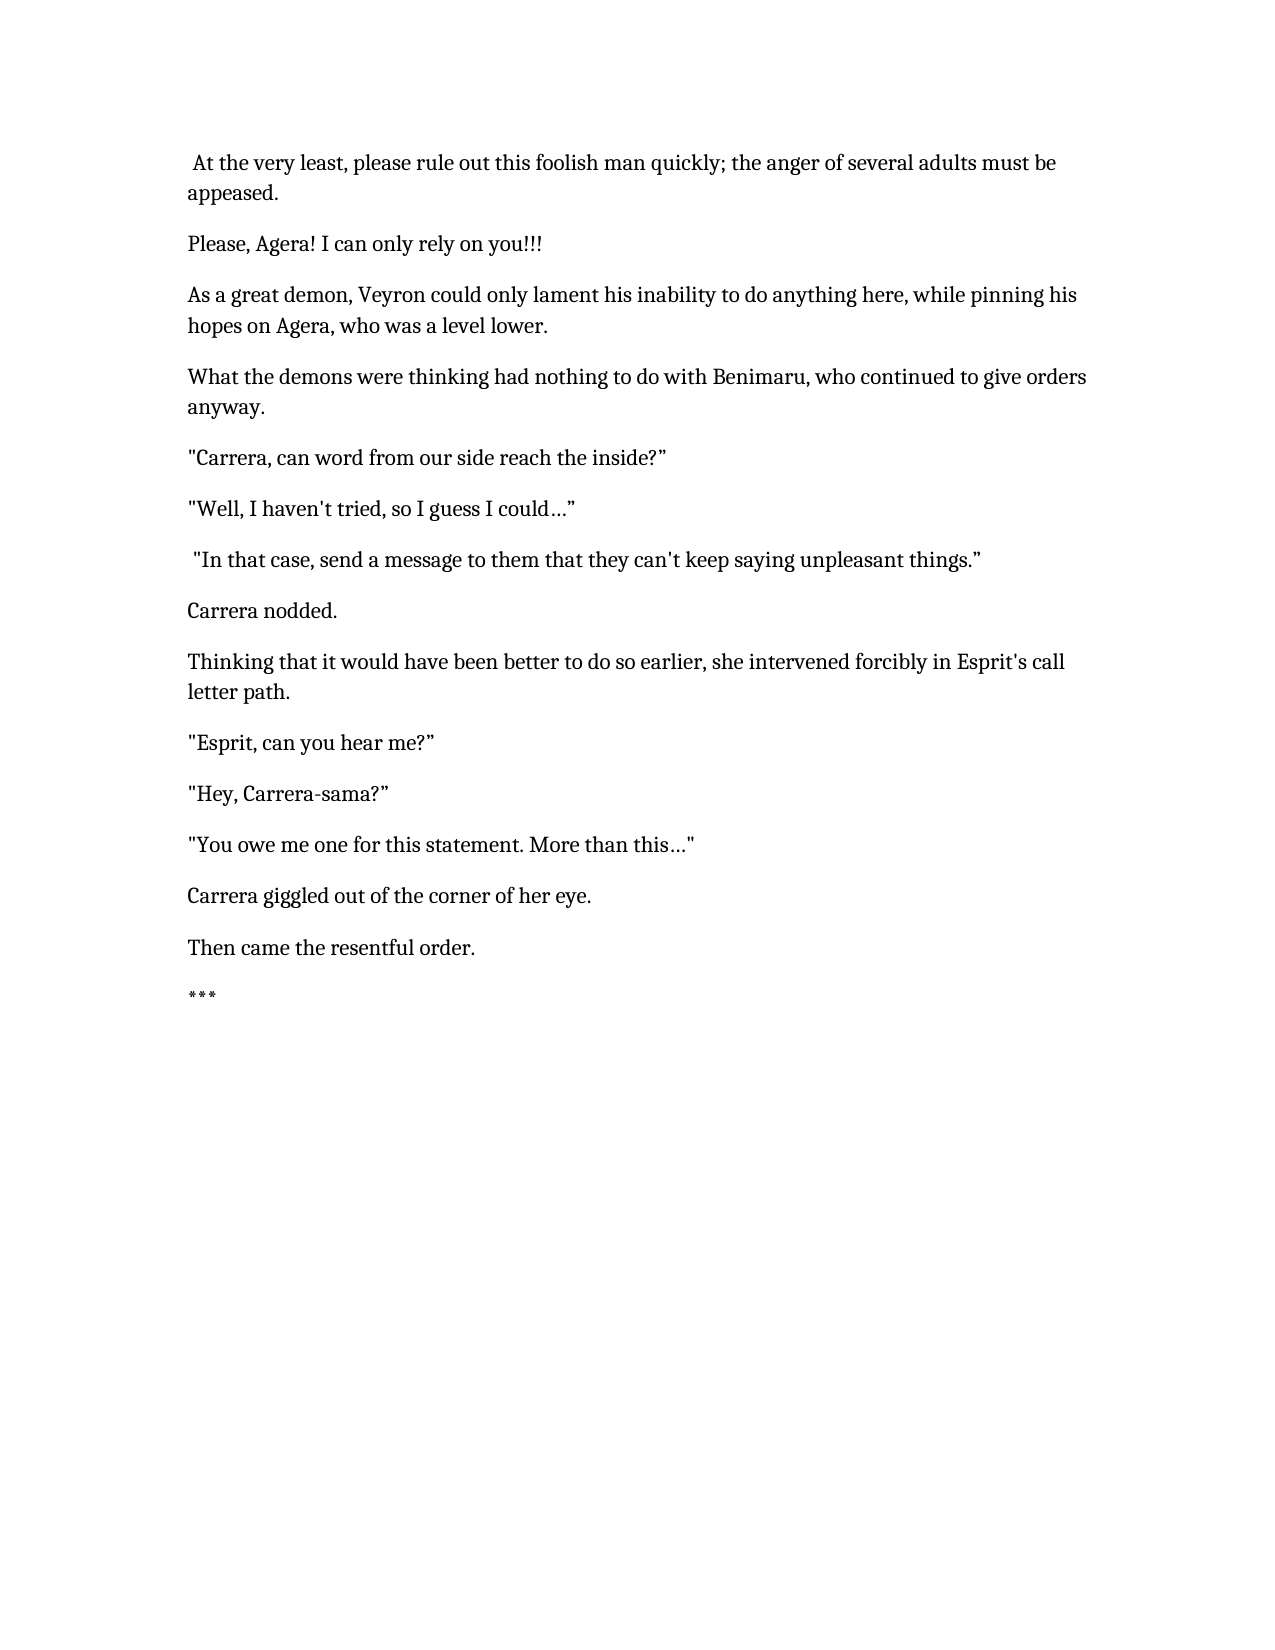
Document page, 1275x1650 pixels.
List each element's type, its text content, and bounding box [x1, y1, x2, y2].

text Thinking that it would have been better to do so earlier, she intervened forcibly in Esprit's call letter path. [187, 649, 1087, 706]
text "In that case, send a message to them that they can't keep saying unpleasant things.” [187, 547, 1087, 573]
text Carrera giggled out of the corner of her eye. [187, 883, 1087, 910]
text Please, Agera! I can only rely on you!!! [187, 231, 1087, 258]
text Then came the resentful order. [187, 934, 1087, 961]
text "You owe me one for this statement. More than this…" [187, 832, 1087, 859]
text "Hey, Carrera-sama?” [187, 781, 1087, 808]
text What the demons were thinking had nothing to do with Benimaru, who continued to give orders anyway. [187, 363, 1087, 420]
text "Well, I haven't tried, so I guess I could…” [187, 496, 1087, 522]
text "Carrera, can word from our side reach the inside?” [187, 445, 1087, 471]
text As a great demon, Veyron could only lament his inability to do anything here, while pinning his hopes on Agera, who was a level lower. [187, 282, 1087, 339]
text At the very least, please rule out this foolish man quickly; the anger of several adults must be appeased. [187, 150, 1087, 207]
text *** [187, 985, 1087, 1012]
text Carrera nodded. [187, 598, 1087, 624]
text "Esprit, can you hear me?” [187, 730, 1087, 757]
